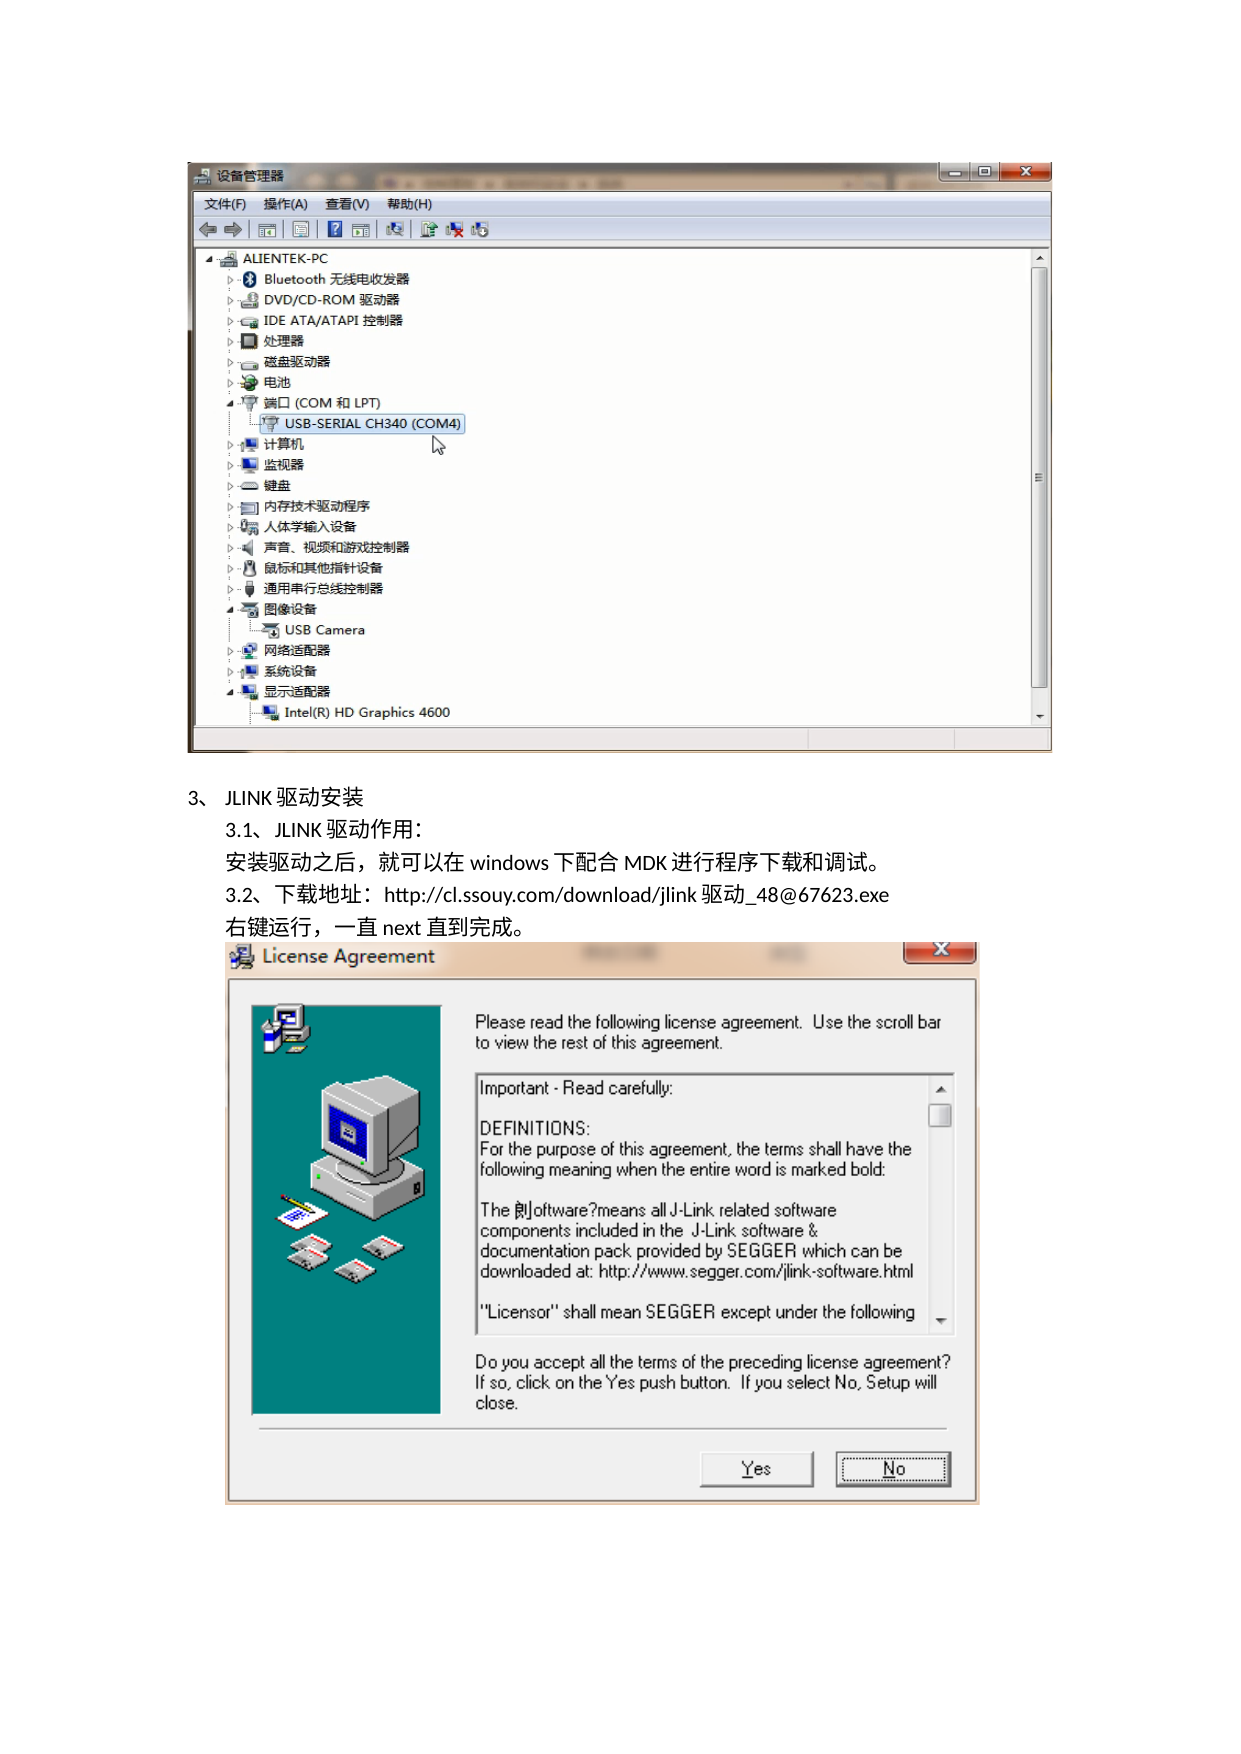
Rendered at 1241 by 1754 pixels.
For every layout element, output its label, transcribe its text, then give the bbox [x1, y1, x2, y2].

picture [187, 162, 1053, 753]
list 右键运行，一直next直到完成。 [225, 909, 1053, 942]
list 3.1、JLINK驱动作用： [225, 812, 1053, 844]
list JLINK驱动安装 [187, 779, 1053, 812]
list 3.2、下载地址：http://cl.ssouy.com/download/jlink驱动_48@67623.exe [225, 877, 1053, 909]
picture [225, 942, 980, 1505]
list 安装驱动之后，就可以在windows下配合MDK进行程序下载和调试。 [225, 844, 1053, 877]
